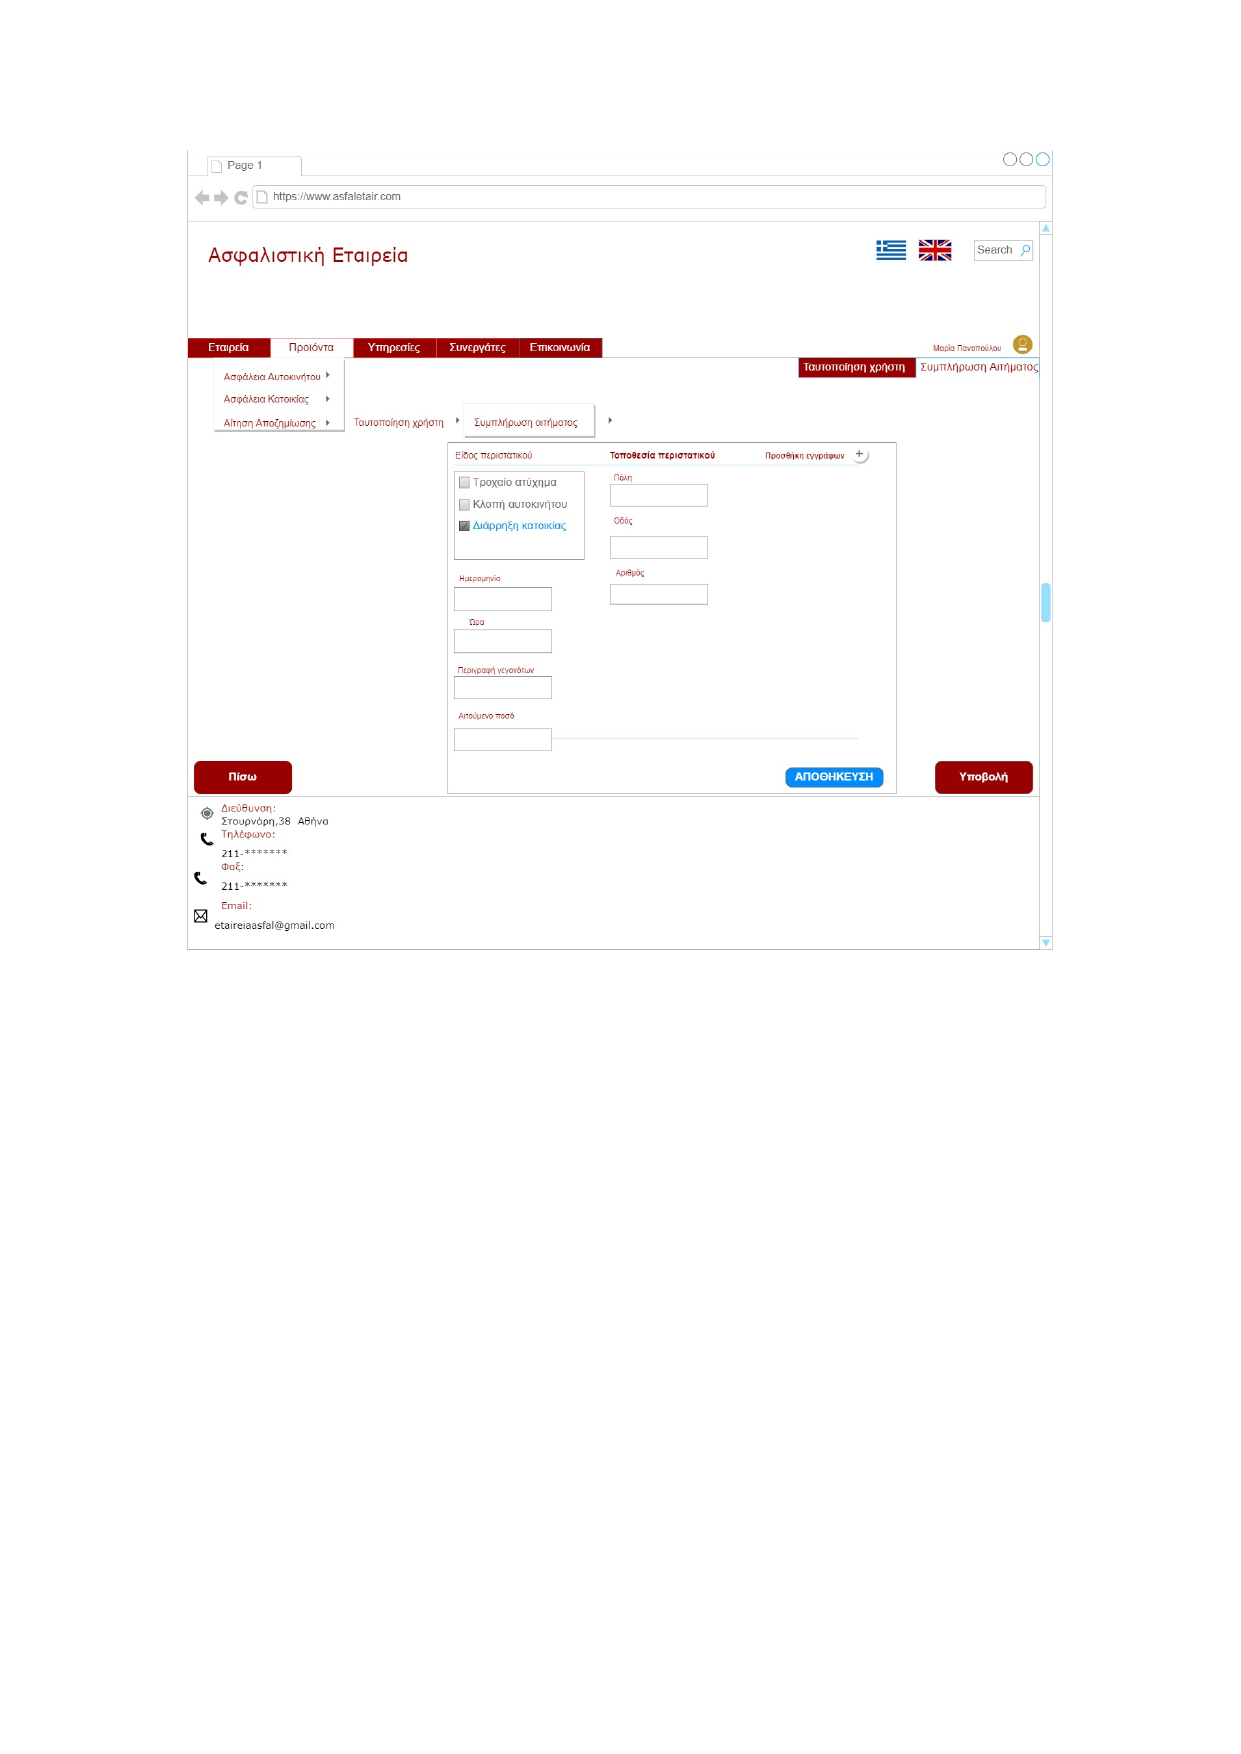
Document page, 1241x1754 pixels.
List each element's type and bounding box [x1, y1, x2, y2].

picture [187, 150, 1053, 1067]
